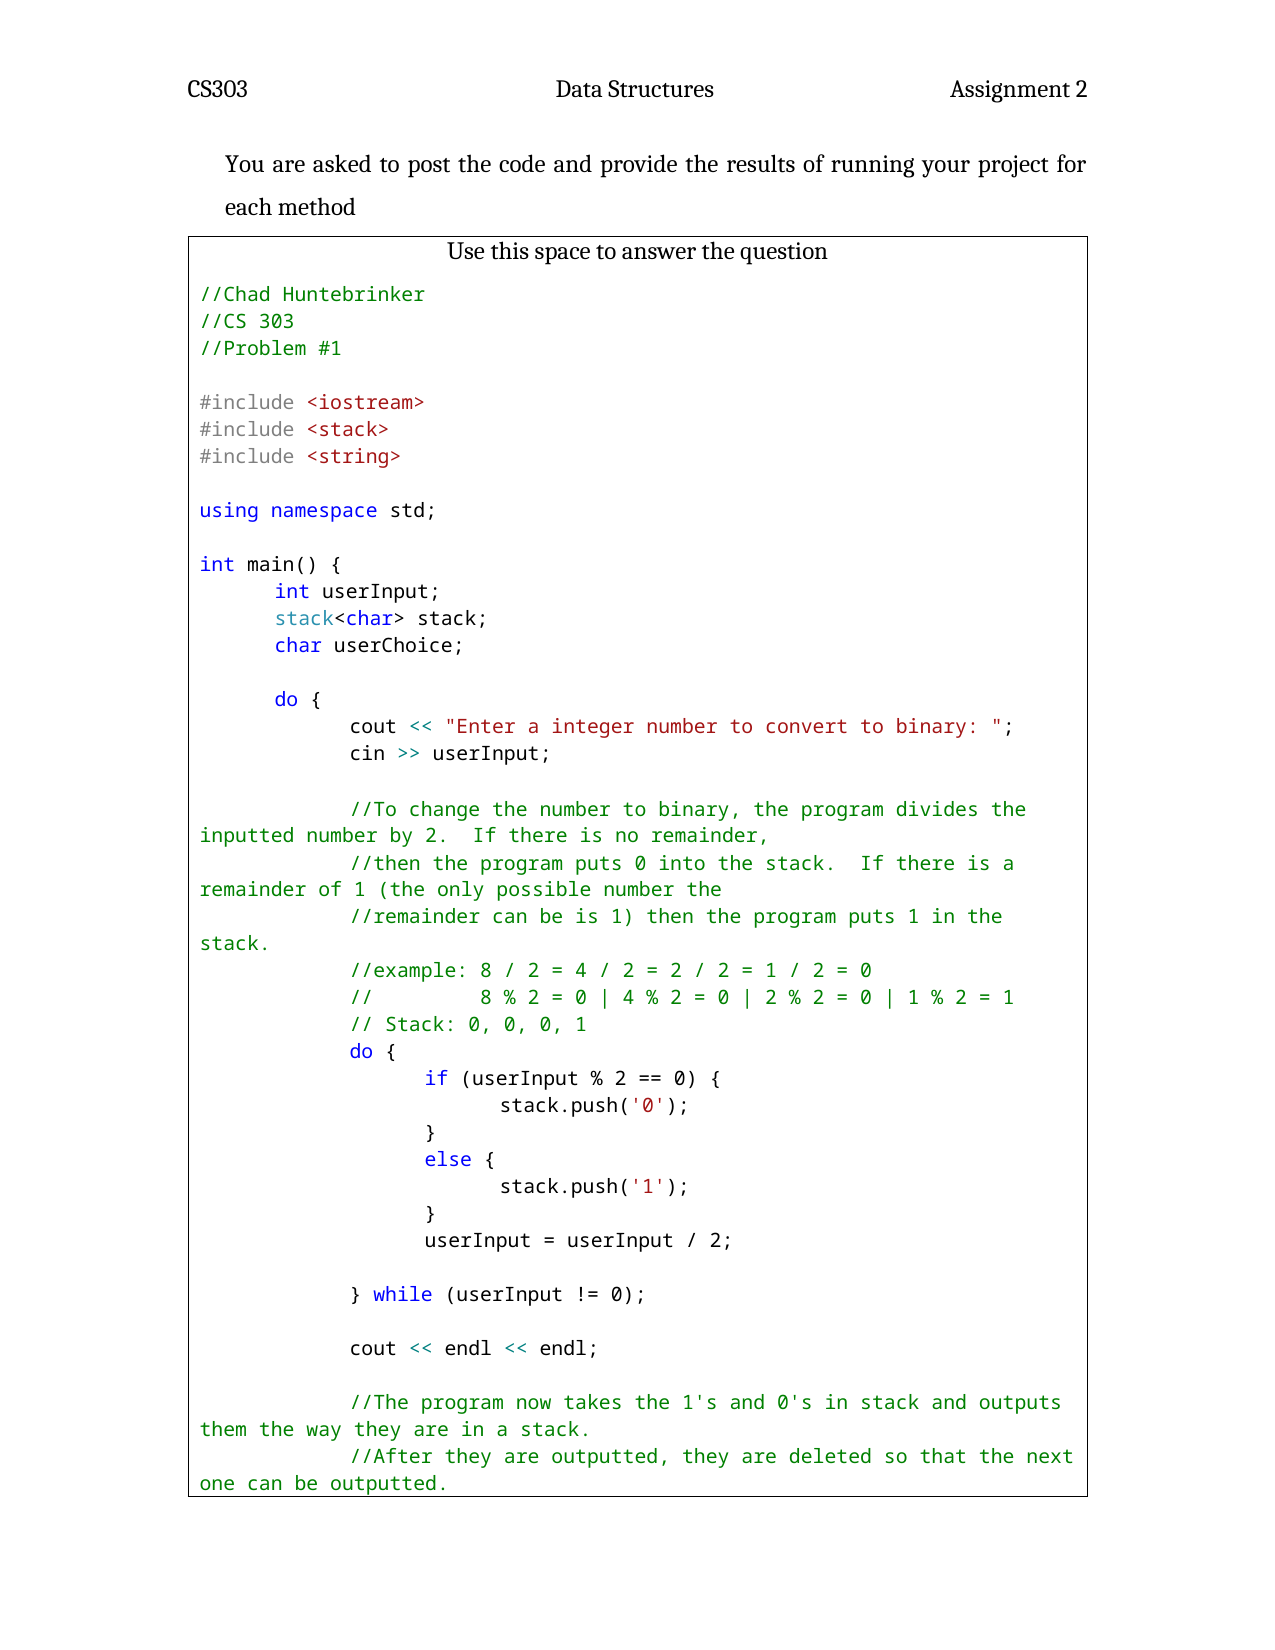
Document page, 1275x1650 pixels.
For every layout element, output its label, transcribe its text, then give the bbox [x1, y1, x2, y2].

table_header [189, 237, 1087, 1496]
text You are asked to post the code and provide the results of running your project for each method [225, 150, 1087, 222]
